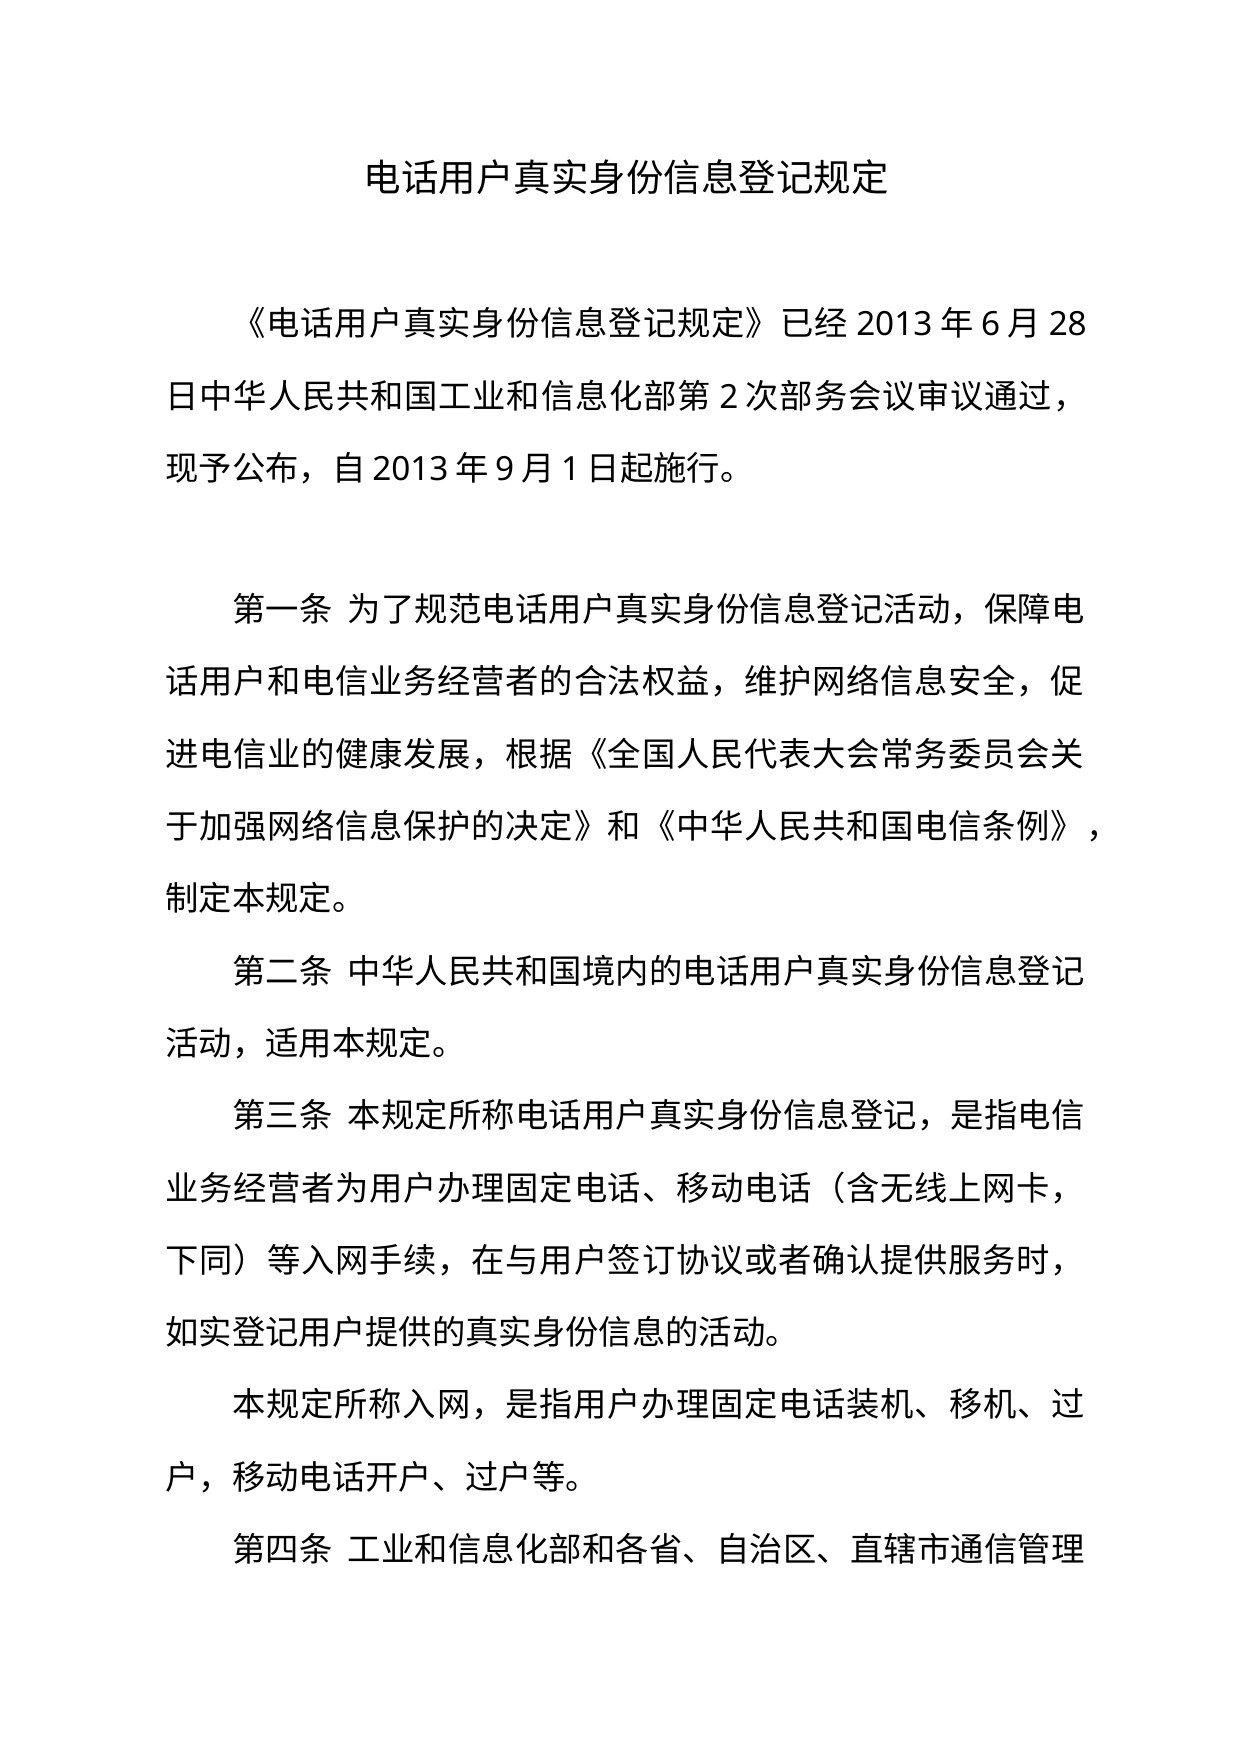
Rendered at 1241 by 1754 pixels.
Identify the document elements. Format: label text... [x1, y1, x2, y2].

text 电话用户真实身份信息登记规定 [165, 148, 1087, 202]
text 第三条 本规定所称电话用户真实身份信息登记，是指电信业务经营者为用户办理固定电话、移动电话（含无线上网卡，下同）等入网手续，在与用户签订协议或者确认提供服务时，如实登记用户提供的真实身份信息的活动。 [165, 1089, 1087, 1354]
text 本规定所称入网，是指用户办理固定电话装机、移机、过户，移动电话开户、过户等。 [165, 1378, 1087, 1499]
text 《电话用户真实身份信息登记规定》已经2013年6月28日中华人民共和国工业和信息化部第2次部务会议审议通过，现予公布，自2013年9月1日起施行。 [165, 297, 1087, 491]
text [165, 1523, 1087, 1571]
text 第二条 中华人民共和国境内的电话用户真实身份信息登记活动，适用本规定。 [165, 944, 1087, 1065]
text 第一条 为了规范电话用户真实身份信息登记活动，保障电话用户和电信业务经营者的合法权益，维护网络信息安全，促进电信业的健康发展，根据《全国人民代表大会常务委员会关于加强网络信息保护的决定》和《中华人民共和国电信条例》，制定本规定。 [165, 583, 1087, 920]
